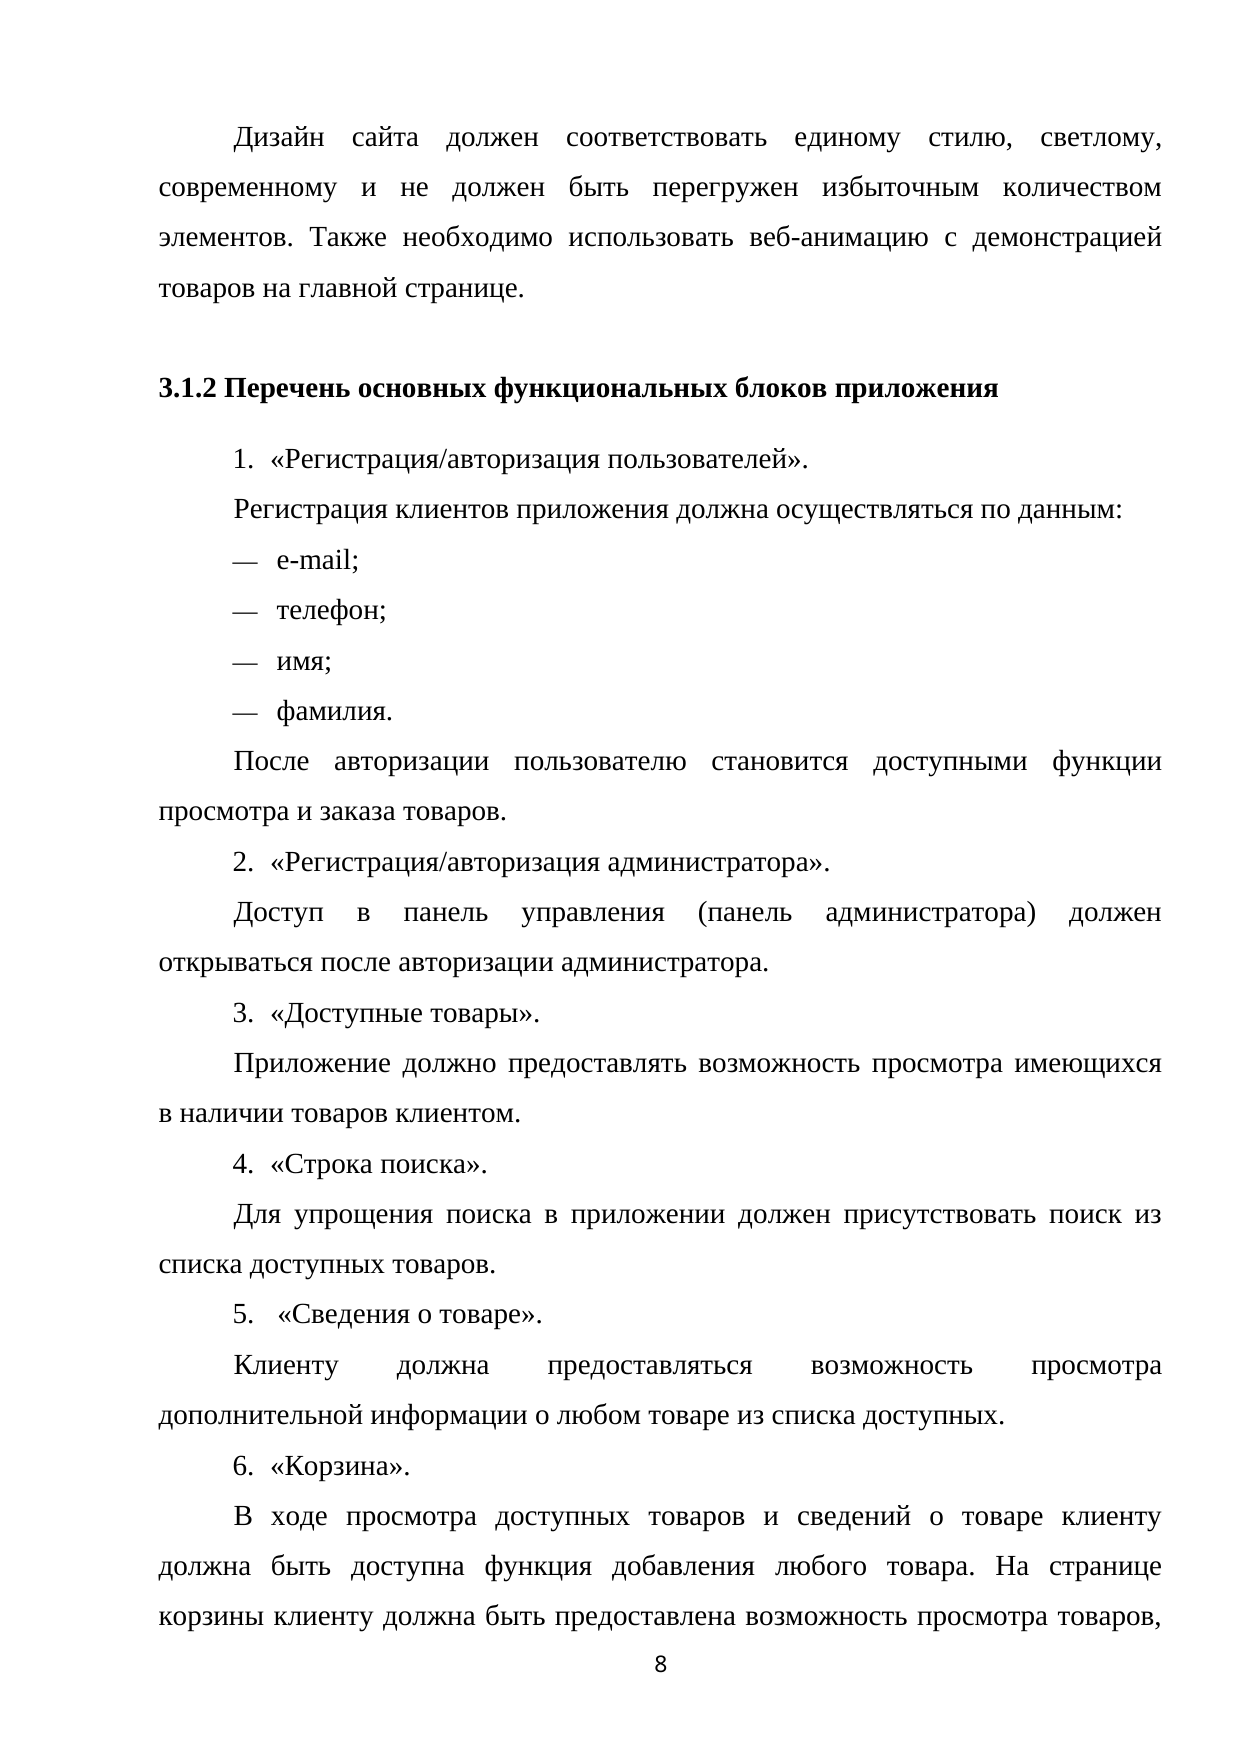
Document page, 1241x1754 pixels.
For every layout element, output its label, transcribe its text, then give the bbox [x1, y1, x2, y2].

list «Регистрация/авторизация администратора». [232, 844, 1163, 877]
text Регистрация клиентов приложения должна осуществляться по данным: [158, 492, 1163, 525]
text e-mail; [158, 542, 1163, 576]
list «Регистрация/авторизация пользователей». [232, 441, 1163, 475]
list «Корзина». [232, 1448, 1163, 1481]
text Приложение должно предоставлять возможность просмотра имеющихся в наличии товаров клиентом. [158, 1045, 1163, 1129]
text Для упрощения поиска в приложении должен присутствовать поиск из списка доступных товаров. [158, 1196, 1163, 1280]
list «Сведения о товаре». [232, 1297, 1163, 1330]
text телефон; [158, 592, 1163, 626]
list «Доступные товары». [232, 995, 1163, 1028]
list «Строка поиска». [232, 1146, 1163, 1179]
text фамилия. [158, 693, 1163, 726]
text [158, 1498, 1163, 1632]
text После авторизации пользователю становится доступными функции просмотра и заказа товаров. [158, 743, 1163, 827]
subtitle 3.1.2 Перечень основных функциональных блоков приложения [158, 370, 1163, 404]
text имя; [158, 643, 1163, 676]
text Дизайн сайта должен соответствовать единому стилю, светлому, современному и не должен быть перегружен избыточным количеством элементов. Также необходимо использовать веб-анимацию с демонстрацией товаров на главной странице. [158, 119, 1163, 303]
text Доступ в панель управления (панель администратора) должен открываться после авторизации администратора. [158, 894, 1163, 978]
text Клиенту должна предоставляться возможность просмотра дополнительной информации о любом товаре из списка доступных. [158, 1347, 1163, 1431]
